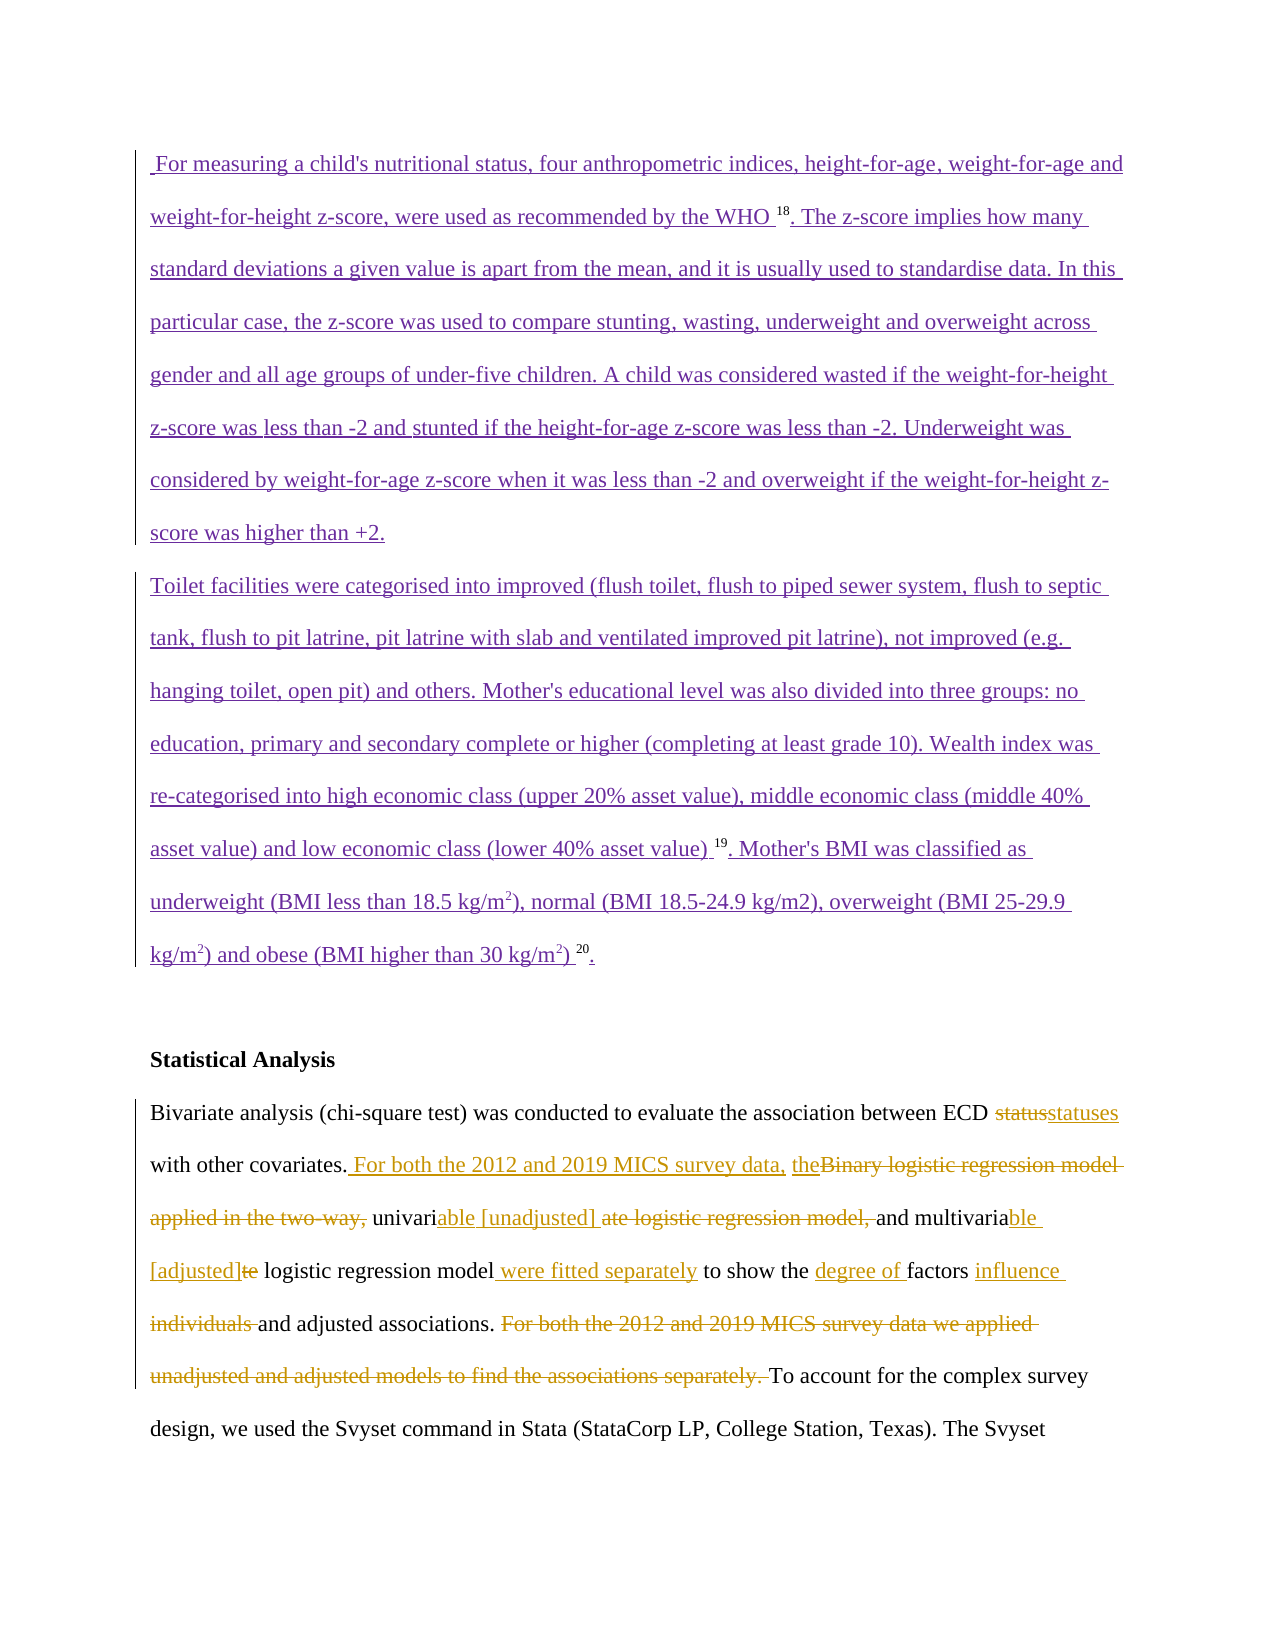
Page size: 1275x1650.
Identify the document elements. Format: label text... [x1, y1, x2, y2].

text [150, 1099, 1125, 1441]
text Statistical Analysis [150, 1046, 1125, 1072]
text 18 [150, 150, 1125, 545]
text 1920 [150, 572, 1125, 967]
